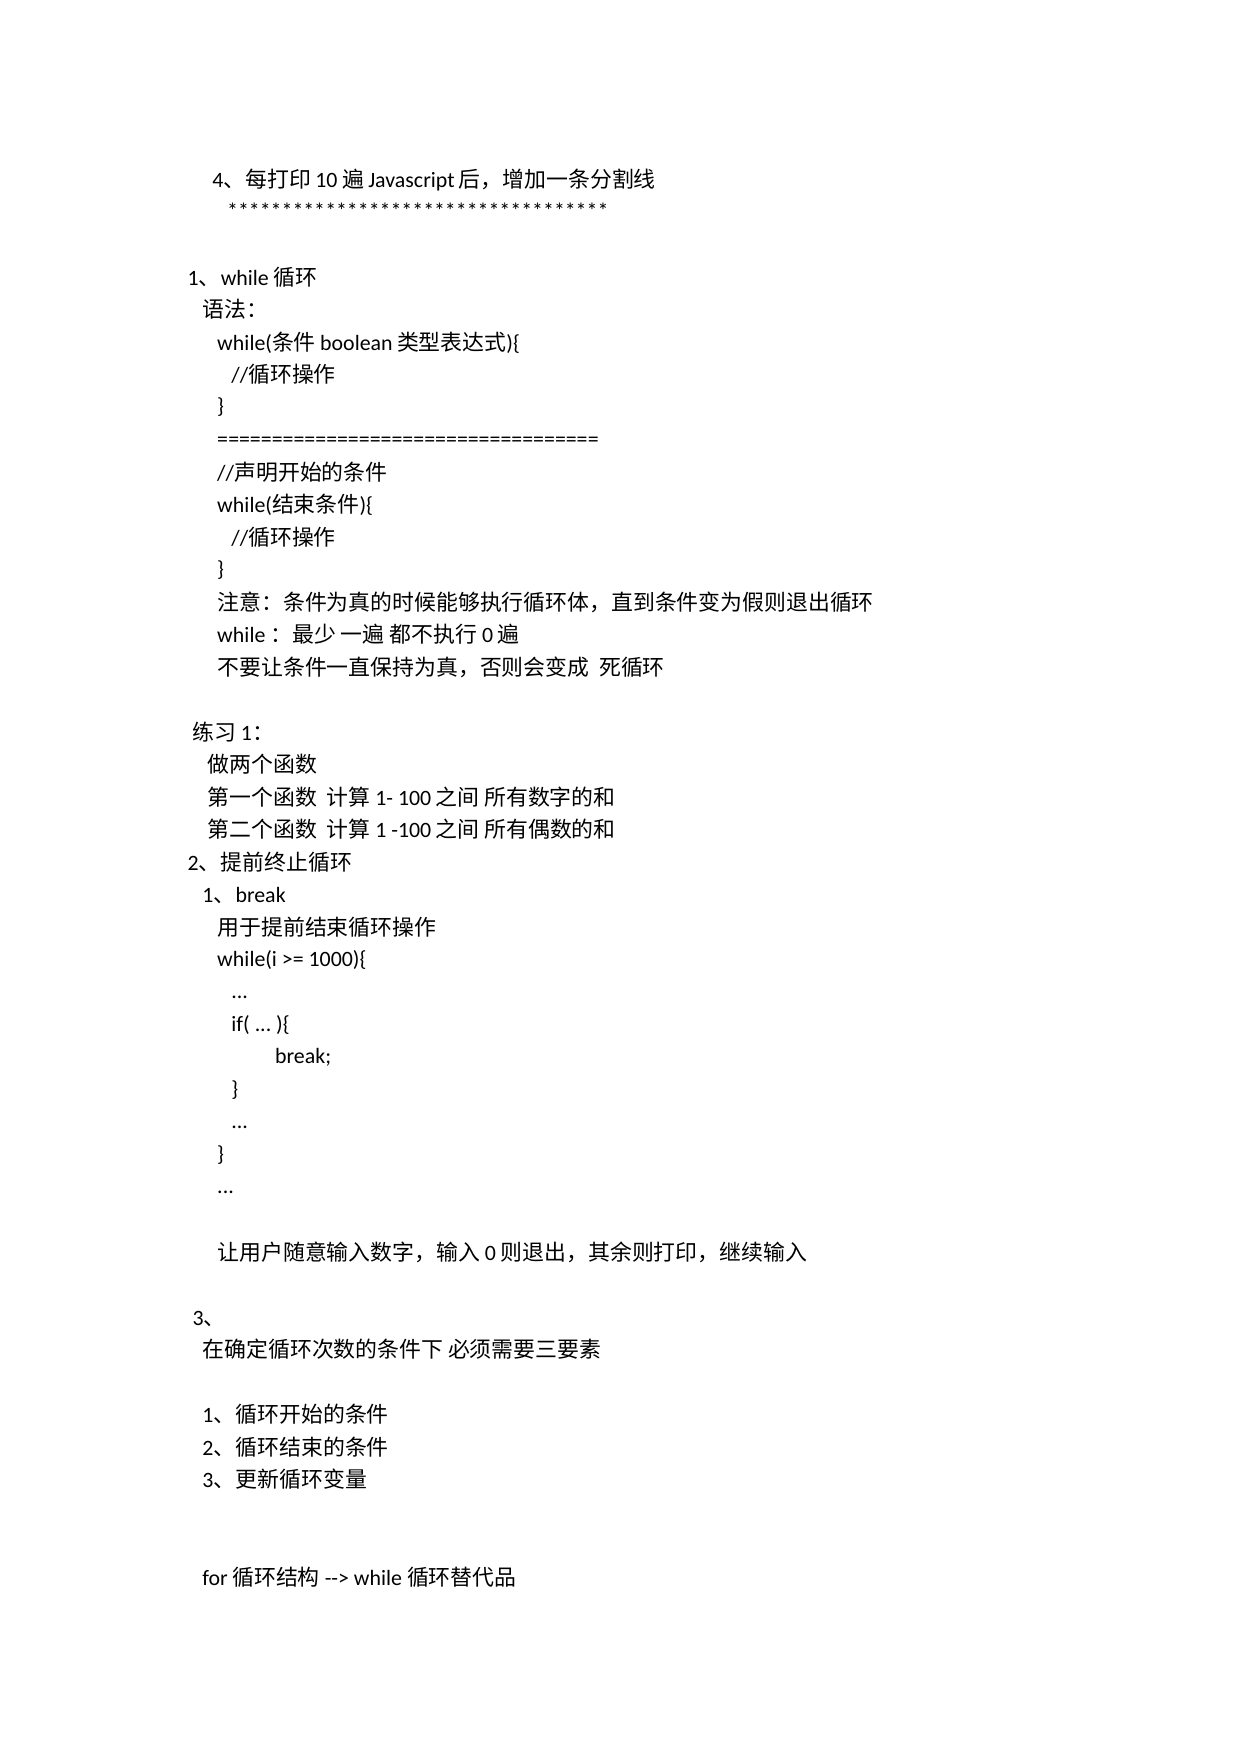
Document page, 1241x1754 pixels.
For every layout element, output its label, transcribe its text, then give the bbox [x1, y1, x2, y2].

text 2、提前终止循环 [187, 844, 1053, 877]
text 4、每打印10遍Javascript后，增加一条分割线 [187, 162, 1053, 194]
text } [187, 1072, 1053, 1104]
text 3、 [187, 1299, 1053, 1332]
text while(条件boolean类型表达式){ [187, 324, 1053, 357]
text 第二个函数 计算 1 -100之间 所有偶数的和 [187, 812, 1053, 844]
text //循环操作 [187, 519, 1053, 552]
text 1、循环开始的条件 [187, 1397, 1053, 1429]
text 练习1： [187, 714, 1053, 747]
text 3、更新循环变量 [187, 1462, 1053, 1494]
text } [187, 552, 1053, 584]
text 让用户随意输入数字，输入 0 则退出，其余则打印，继续输入 [187, 1234, 1053, 1267]
text 1、while循环 [187, 259, 1053, 292]
text 2、循环结束的条件 [187, 1429, 1053, 1462]
text while(i >= 1000){ [187, 942, 1053, 974]
text for循环结构 --> while 循环替代品 [187, 1559, 1053, 1592]
text 注意：条件为真的时候能够执行循环体，直到条件变为假则退出循环 [187, 584, 1053, 617]
text } [187, 389, 1053, 422]
text 语法： [187, 292, 1053, 324]
text } [187, 1137, 1053, 1169]
text while(结束条件){ [187, 487, 1053, 519]
text *********************************** [187, 194, 1053, 227]
text ... [187, 1169, 1053, 1202]
text 第一个函数 计算 1- 100之间 所有数字的和 [187, 779, 1053, 812]
text 在确定循环次数的条件下 必须需要三要素 [187, 1332, 1053, 1364]
text =================================== [187, 422, 1053, 454]
text 用于提前结束循环操作 [187, 909, 1053, 942]
text ... [187, 974, 1053, 1007]
text while ：最少 一遍 都不执行 0遍 [187, 617, 1053, 649]
text ... [187, 1104, 1053, 1137]
text 不要让条件一直保持为真，否则会变成 死循环 [187, 649, 1053, 682]
text //循环操作 [187, 357, 1053, 389]
text 1、break [187, 877, 1053, 909]
text 做两个函数 [187, 747, 1053, 779]
text if( ... ){ [187, 1007, 1053, 1039]
text //声明开始的条件 [187, 454, 1053, 487]
text break; [187, 1039, 1053, 1072]
